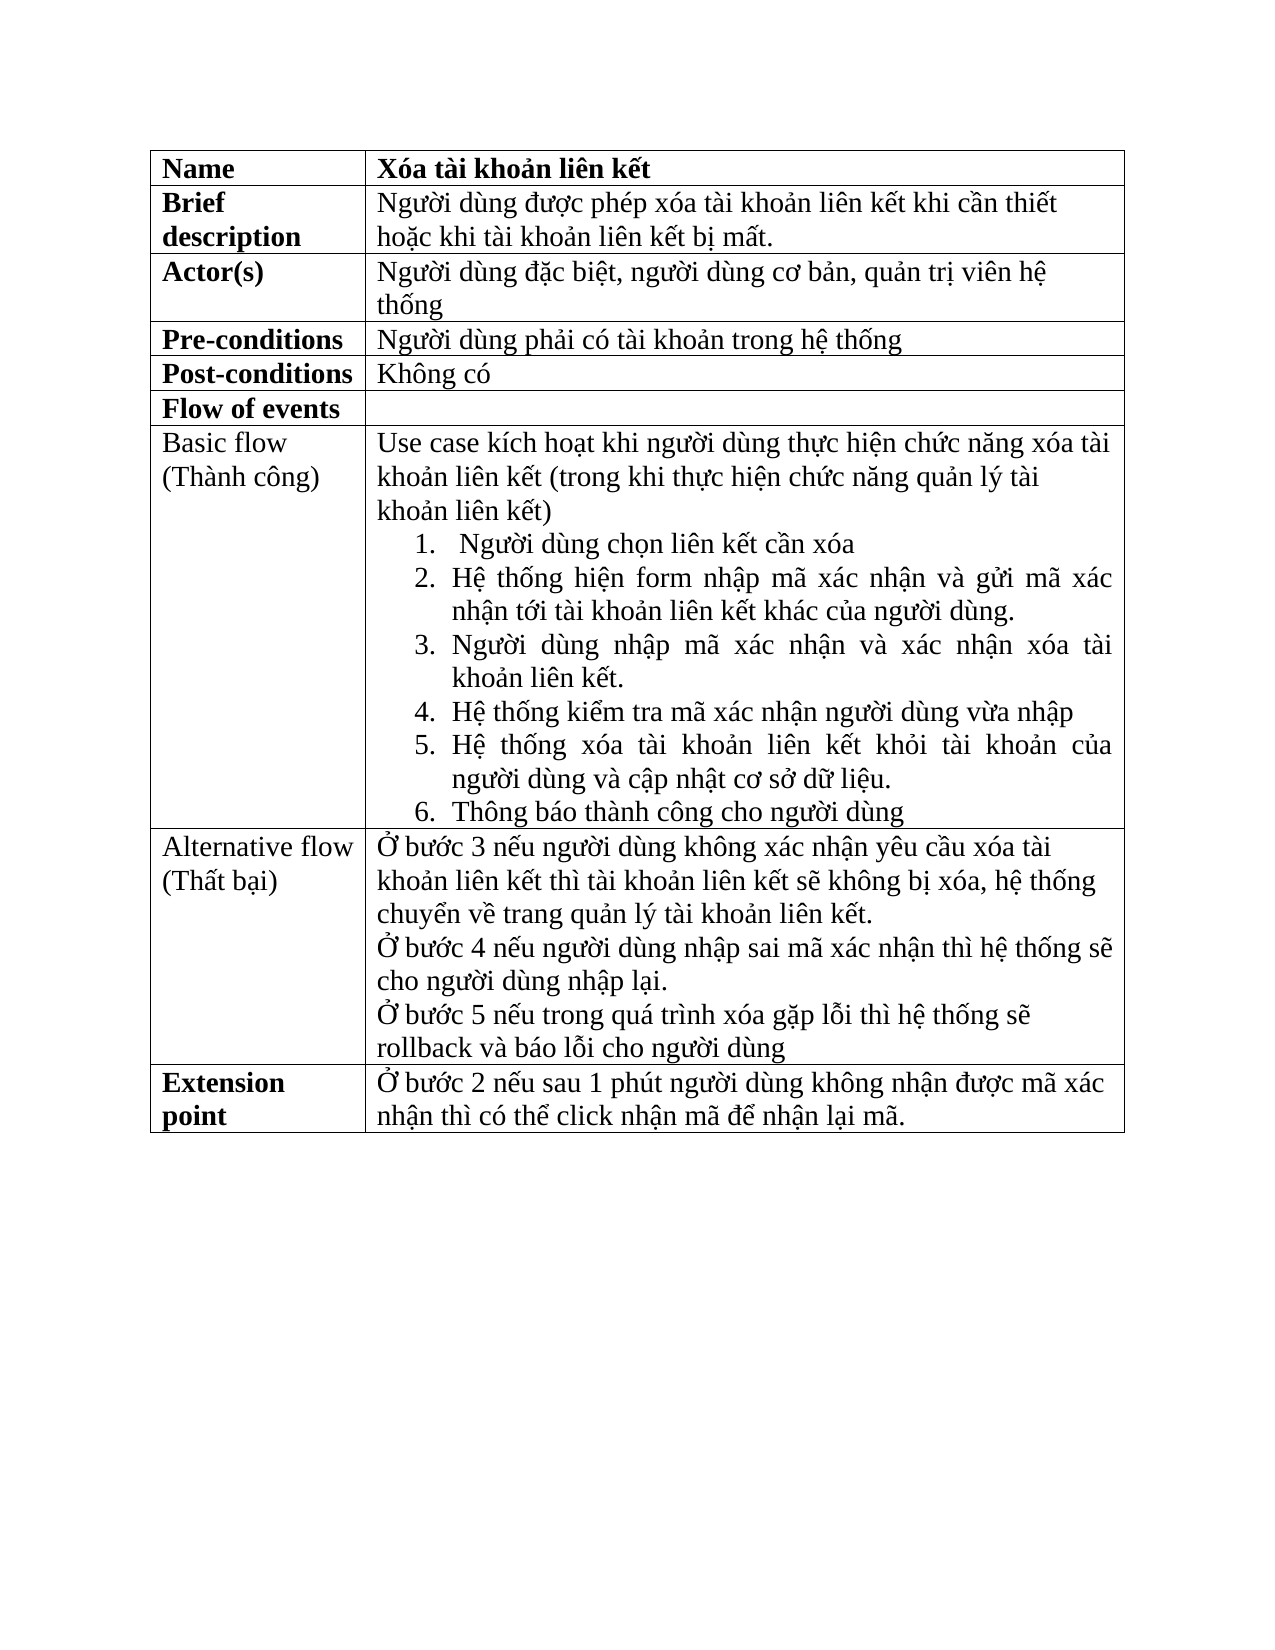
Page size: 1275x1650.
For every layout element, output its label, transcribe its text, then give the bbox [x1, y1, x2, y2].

table_cell Use case kích hoạt khi người dùng thực hiện chức năng xóa tài khoản liên kết (trong khi thực hiện chức năng quản lý tài khoản liên kết) Người dùng chọn liên kết cần xóa Hệ thống hiện form nhập mã xác nhận và gửi mã xác nhận tới tài khoản liên kết khác của người dùng. Người dùng nhập mã xác nhận và xác nhận xóa tài khoản liên kết. Hệ thống kiểm tra mã xác nhận người dùng vừa nhập Hệ thống xóa tài khoản liên kết khỏi tài khoản của người dùng và cập nhật cơ sở dữ liệu. Thông báo thành công cho người dùng [366, 426, 1124, 828]
table_cell Pre-conditions [151, 322, 365, 355]
table_cell Basic flow (Thành công) [151, 426, 365, 828]
table_cell Actor(s) [151, 254, 365, 321]
table_cell Extension point [151, 1065, 365, 1132]
table_cell Flow of events [151, 391, 365, 424]
table_cell Người dùng được phép xóa tài khoản liên kết khi cần thiết hoặc khi tài khoản liên kết bị mất. [366, 186, 1124, 253]
table_cell Brief description [151, 186, 365, 253]
table_cell Post-conditions [151, 356, 365, 390]
table_header Xóa tài khoản liên kết [366, 151, 1124, 184]
table_cell Không có [366, 356, 1124, 390]
table_cell Người dùng đặc biệt, người dùng cơ bản, quản trị viên hệ thống [366, 254, 1124, 321]
table_cell Ở bước 2 nếu sau 1 phút người dùng không nhận được mã xác nhận thì có thể click nhận mã để nhận lại mã. [366, 1065, 1124, 1132]
table_cell [366, 391, 1124, 424]
table_header Name [151, 151, 365, 184]
table_cell Người dùng phải có tài khoản trong hệ thống [366, 322, 1124, 355]
table_cell Alternative flow (Thất bại) [151, 829, 365, 1064]
table_cell Ở bước 3 nếu người dùng không xác nhận yêu cầu xóa tài khoản liên kết thì tài khoản liên kết sẽ không bị xóa, hệ thống chuyển về trang quản lý tài khoản liên kết. Ở bước 4 nếu người dùng nhập sai mã xác nhận thì hệ thống sẽ cho người dùng nhập lại. Ở bước 5 nếu trong quá trình xóa gặp lỗi thì hệ thống sẽ rollback và báo lỗi cho người dùng [366, 829, 1124, 1064]
